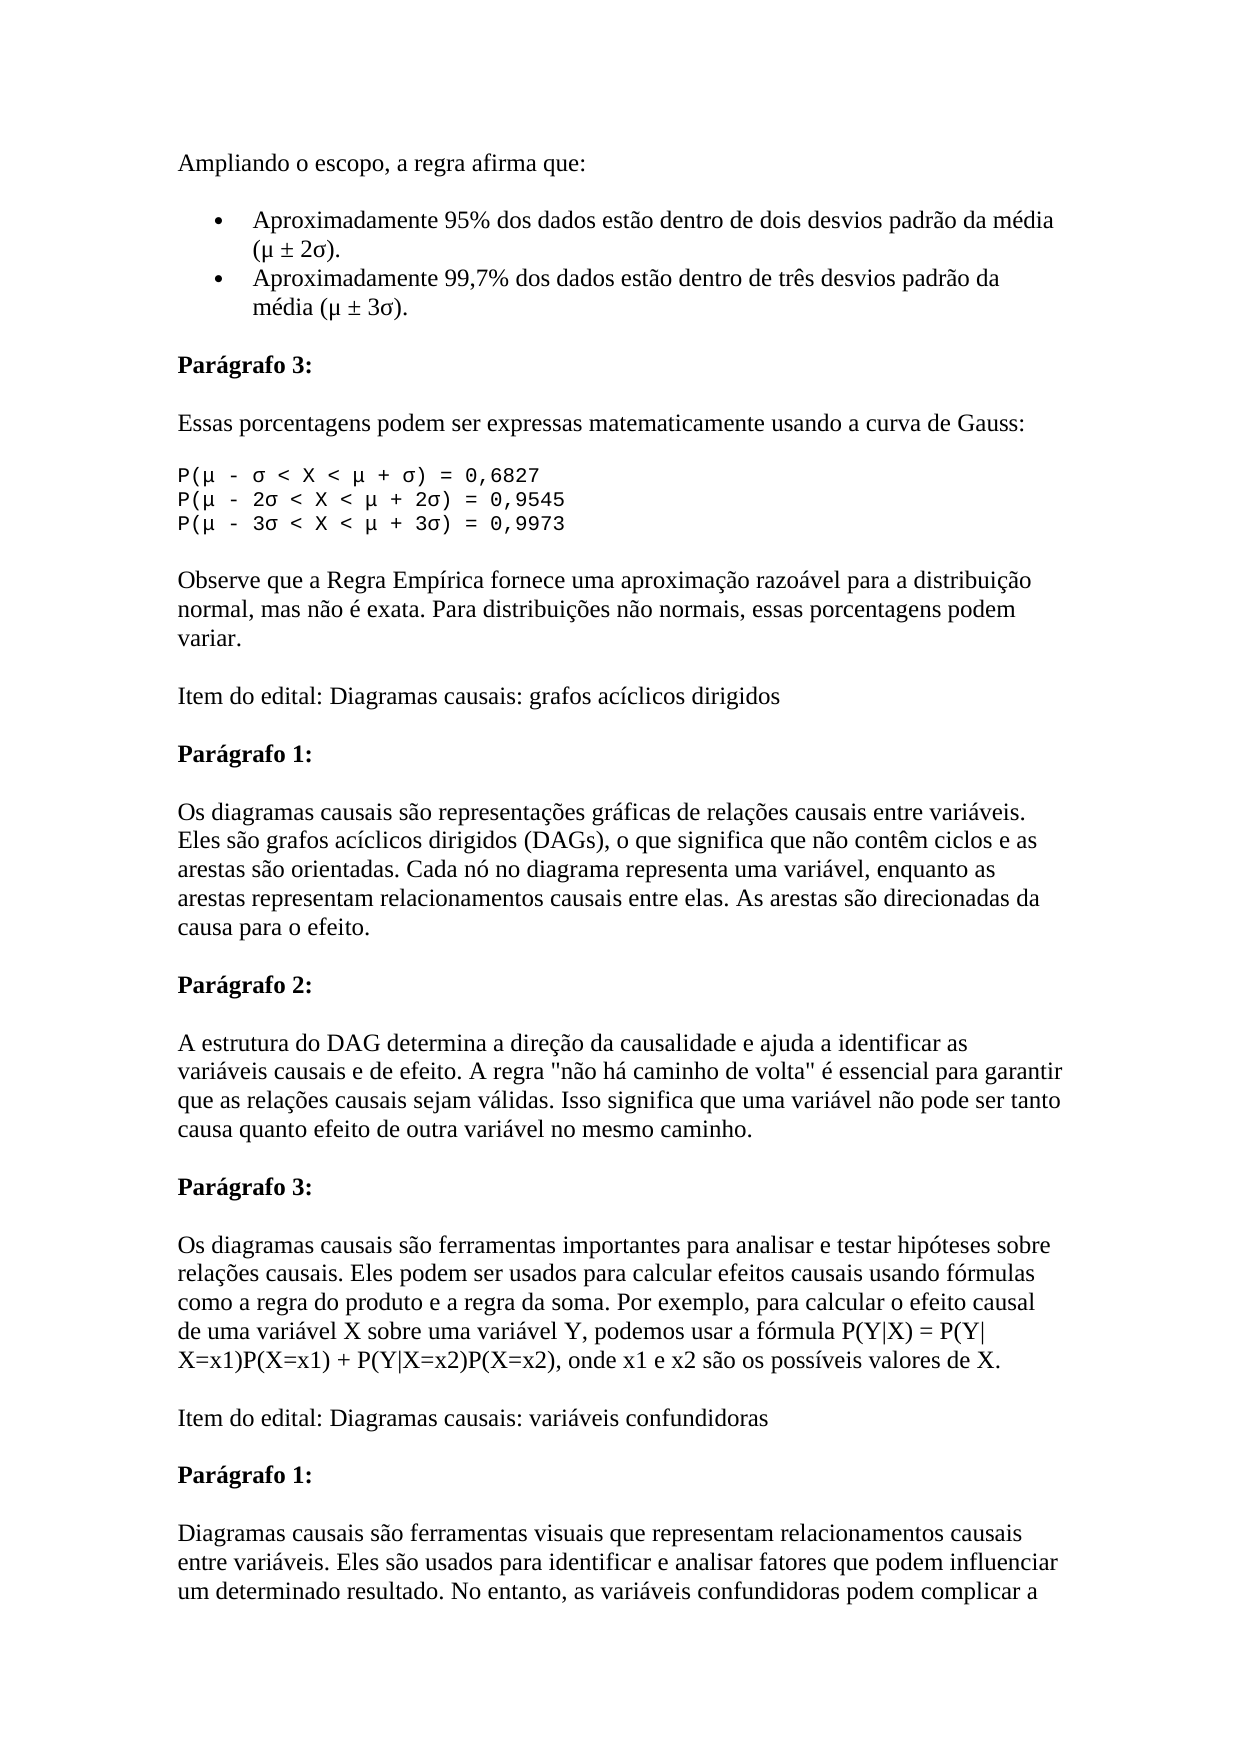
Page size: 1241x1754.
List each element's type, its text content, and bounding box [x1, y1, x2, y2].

text Os diagramas causais são representações gráficas de relações causais entre variáveis. Eles são grafos acíclicos dirigidos (DAGs), o que significa que não contêm ciclos e as arestas são orientadas. Cada nó no diagrama representa uma variável, enquanto as arestas representam relacionamentos causais entre elas. As arestas são direcionadas da causa para o efeito. [177, 797, 1063, 941]
text Parágrafo 1: [177, 1461, 1063, 1489]
text A estrutura do DAG determina a direção da causalidade e ajuda a identificar as variáveis causais e de efeito. A regra "não há caminho de volta" é essencial para garantir que as relações causais sejam válidas. Isso significa que uma variável não pode ser tanto causa quanto efeito de outra variável no mesmo caminho. [177, 1028, 1063, 1143]
text Os diagramas causais são ferramentas importantes para analisar e testar hipóteses sobre relações causais. Eles podem ser usados para calcular efeitos causais usando fórmulas como a regra do produto e a regra da soma. Por exemplo, para calcular o efeito causal de uma variável X sobre uma variável Y, podemos usar a fórmula P(Y|X) = P(Y|X=x1)P(X=x1) + P(Y|X=x2)P(X=x2), onde x1 e x2 são os possíveis valores de X. [177, 1230, 1063, 1373]
text Observe que a Regra Empírica fornece uma aproximação razoável para a distribuição normal, mas não é exata. Para distribuições não normais, essas porcentagens podem variar. [177, 566, 1063, 652]
text Parágrafo 3: [177, 350, 1063, 378]
list Aproximadamente 95% dos dados estão dentro de dois desvios padrão da média (μ ± 2σ). [215, 206, 1063, 263]
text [177, 1518, 1063, 1605]
text Item do edital: Diagramas causais: variáveis confundidoras [177, 1403, 1063, 1431]
text Parágrafo 2: [177, 970, 1063, 998]
text Parágrafo 3: [177, 1172, 1063, 1201]
text Ampliando o escopo, a regra afirma que: [177, 148, 1063, 176]
text P(μ - 2σ < X < μ + 2σ) = 0,9545 [177, 489, 1063, 513]
text P(μ - σ < X < μ + σ) = 0,6827 [177, 466, 1063, 489]
list Aproximadamente 99,7% dos dados estão dentro de três desvios padrão da média (μ ± 3σ). [215, 263, 1063, 321]
text Item do edital: Diagramas causais: grafos acíclicos dirigidos [177, 681, 1063, 710]
text P(μ - 3σ < X < μ + 3σ) = 0,9973 [177, 513, 1063, 536]
text Parágrafo 1: [177, 739, 1063, 768]
text Essas porcentagens podem ser expressas matematicamente usando a curva de Gauss: [177, 408, 1063, 436]
